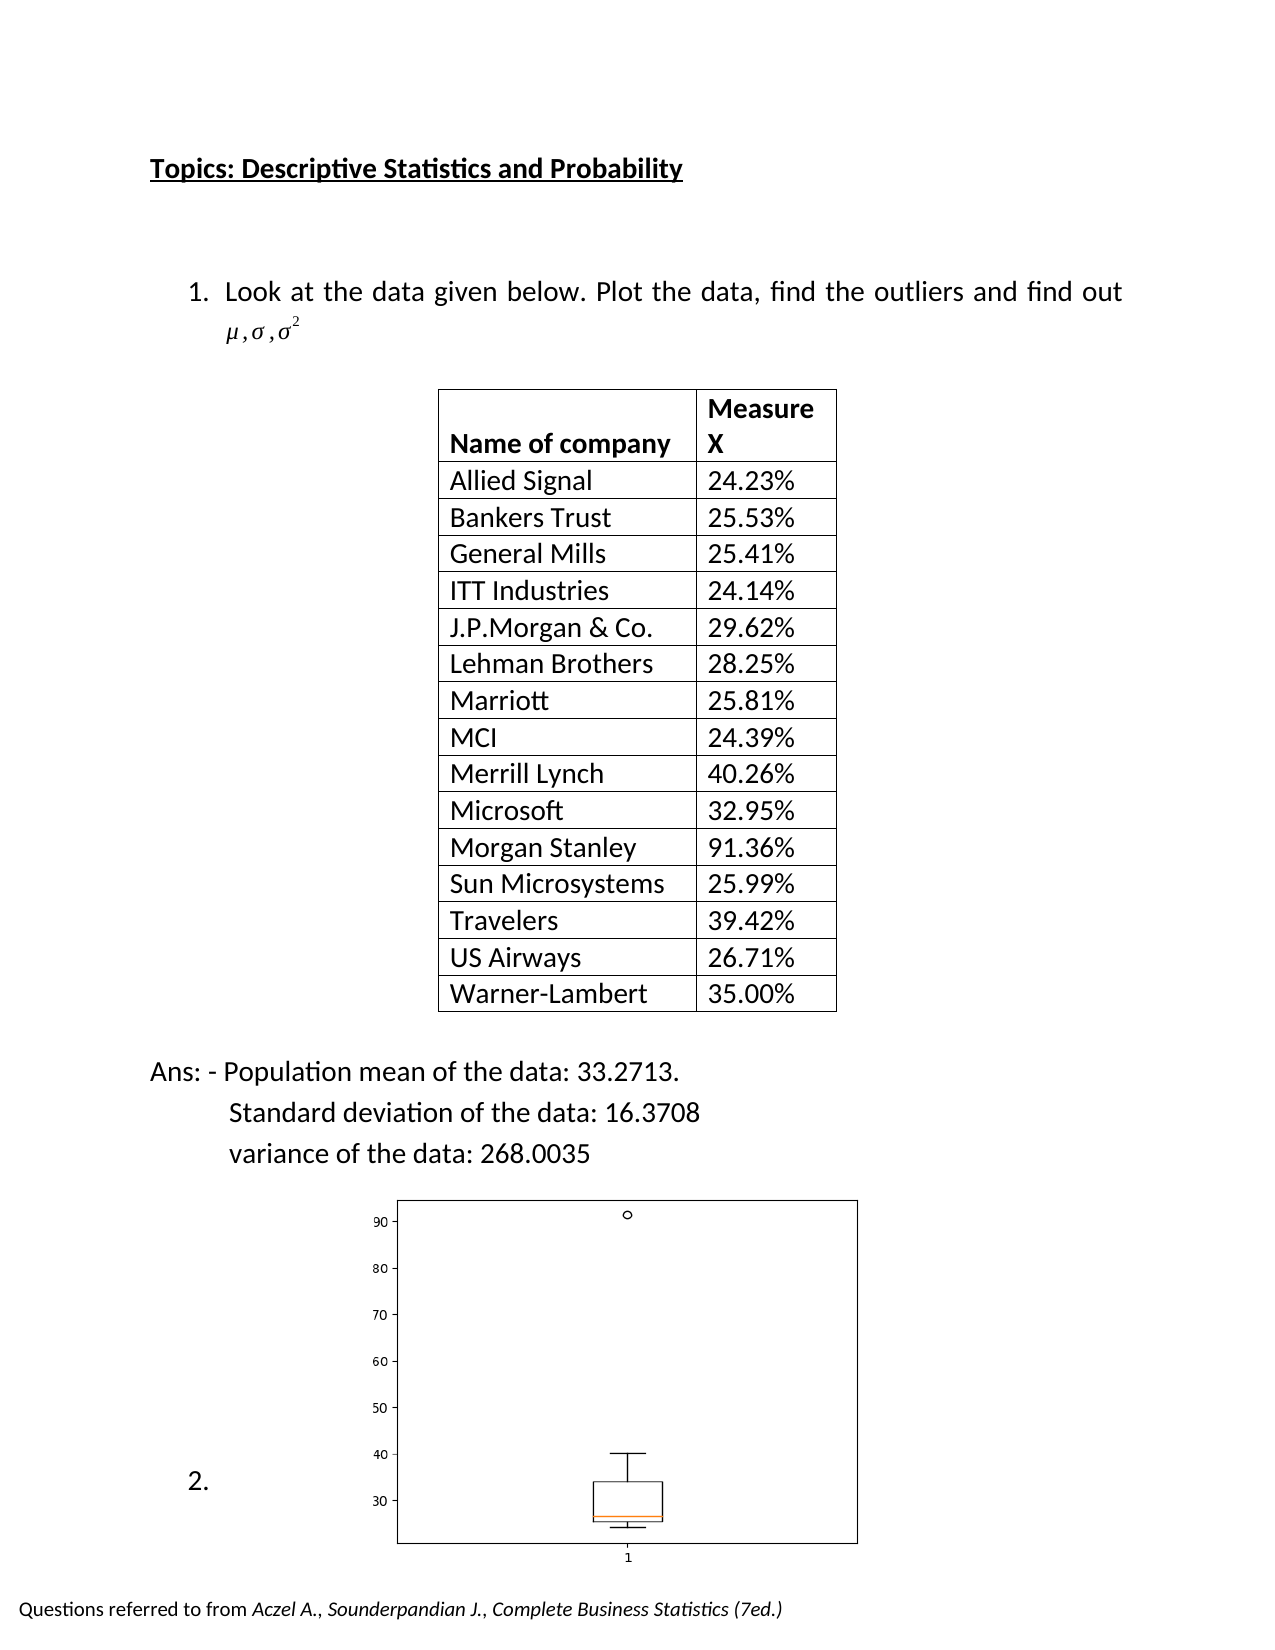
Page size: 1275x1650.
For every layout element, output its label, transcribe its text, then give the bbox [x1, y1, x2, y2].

table_cell Allied Signal [439, 462, 696, 498]
text variance of the data: 268.0035 [150, 1135, 1125, 1171]
list Look at the data given below. Plot the data, find the outliers and find out [187, 273, 1125, 344]
table_cell 24.23% [697, 462, 836, 498]
table_cell 35.00% [697, 976, 836, 1011]
table_cell US Airways [439, 939, 696, 974]
table_cell Microsoft [439, 792, 696, 828]
table_cell Bankers Trust [439, 499, 696, 534]
table_cell 91.36% [697, 829, 836, 864]
table_cell Warner-Lambert [439, 976, 696, 1011]
table_header Name of company [439, 390, 696, 461]
table_cell 26.71% [697, 939, 836, 974]
table_cell 28.25% [697, 646, 836, 681]
table_cell ITT Industries [439, 572, 696, 608]
table_cell Lehman Brothers [439, 646, 696, 681]
table_cell Travelers [439, 902, 696, 938]
table_cell General Mills [439, 536, 696, 571]
table_cell 25.53% [697, 499, 836, 534]
text Standard deviation of the data: 16.3708 [150, 1094, 1125, 1130]
table_cell 32.95% [697, 792, 836, 828]
table_cell 24.39% [697, 719, 836, 754]
table_cell 25.81% [697, 682, 836, 718]
text Ans: - Population mean of the data: 33.2713. [150, 1053, 1125, 1089]
table_cell 25.41% [697, 536, 836, 571]
table_header Measure X [697, 390, 836, 461]
table_cell 24.14% [697, 572, 836, 608]
picture [362, 1191, 863, 1569]
table_cell Marriott [439, 682, 696, 718]
table_cell MCI [439, 719, 696, 754]
table_cell J.P.Morgan & Co. [439, 609, 696, 644]
table_cell 40.26% [697, 756, 836, 791]
table_cell Merrill Lynch [439, 756, 696, 791]
table_cell 25.99% [697, 866, 836, 901]
table_cell Sun Microsystems [439, 866, 696, 901]
table_cell 29.62% [697, 609, 836, 644]
text Topics: Descriptive Statistics and Probability [150, 150, 1125, 186]
table_cell Morgan Stanley [439, 829, 696, 864]
table_cell 39.42% [697, 902, 836, 938]
